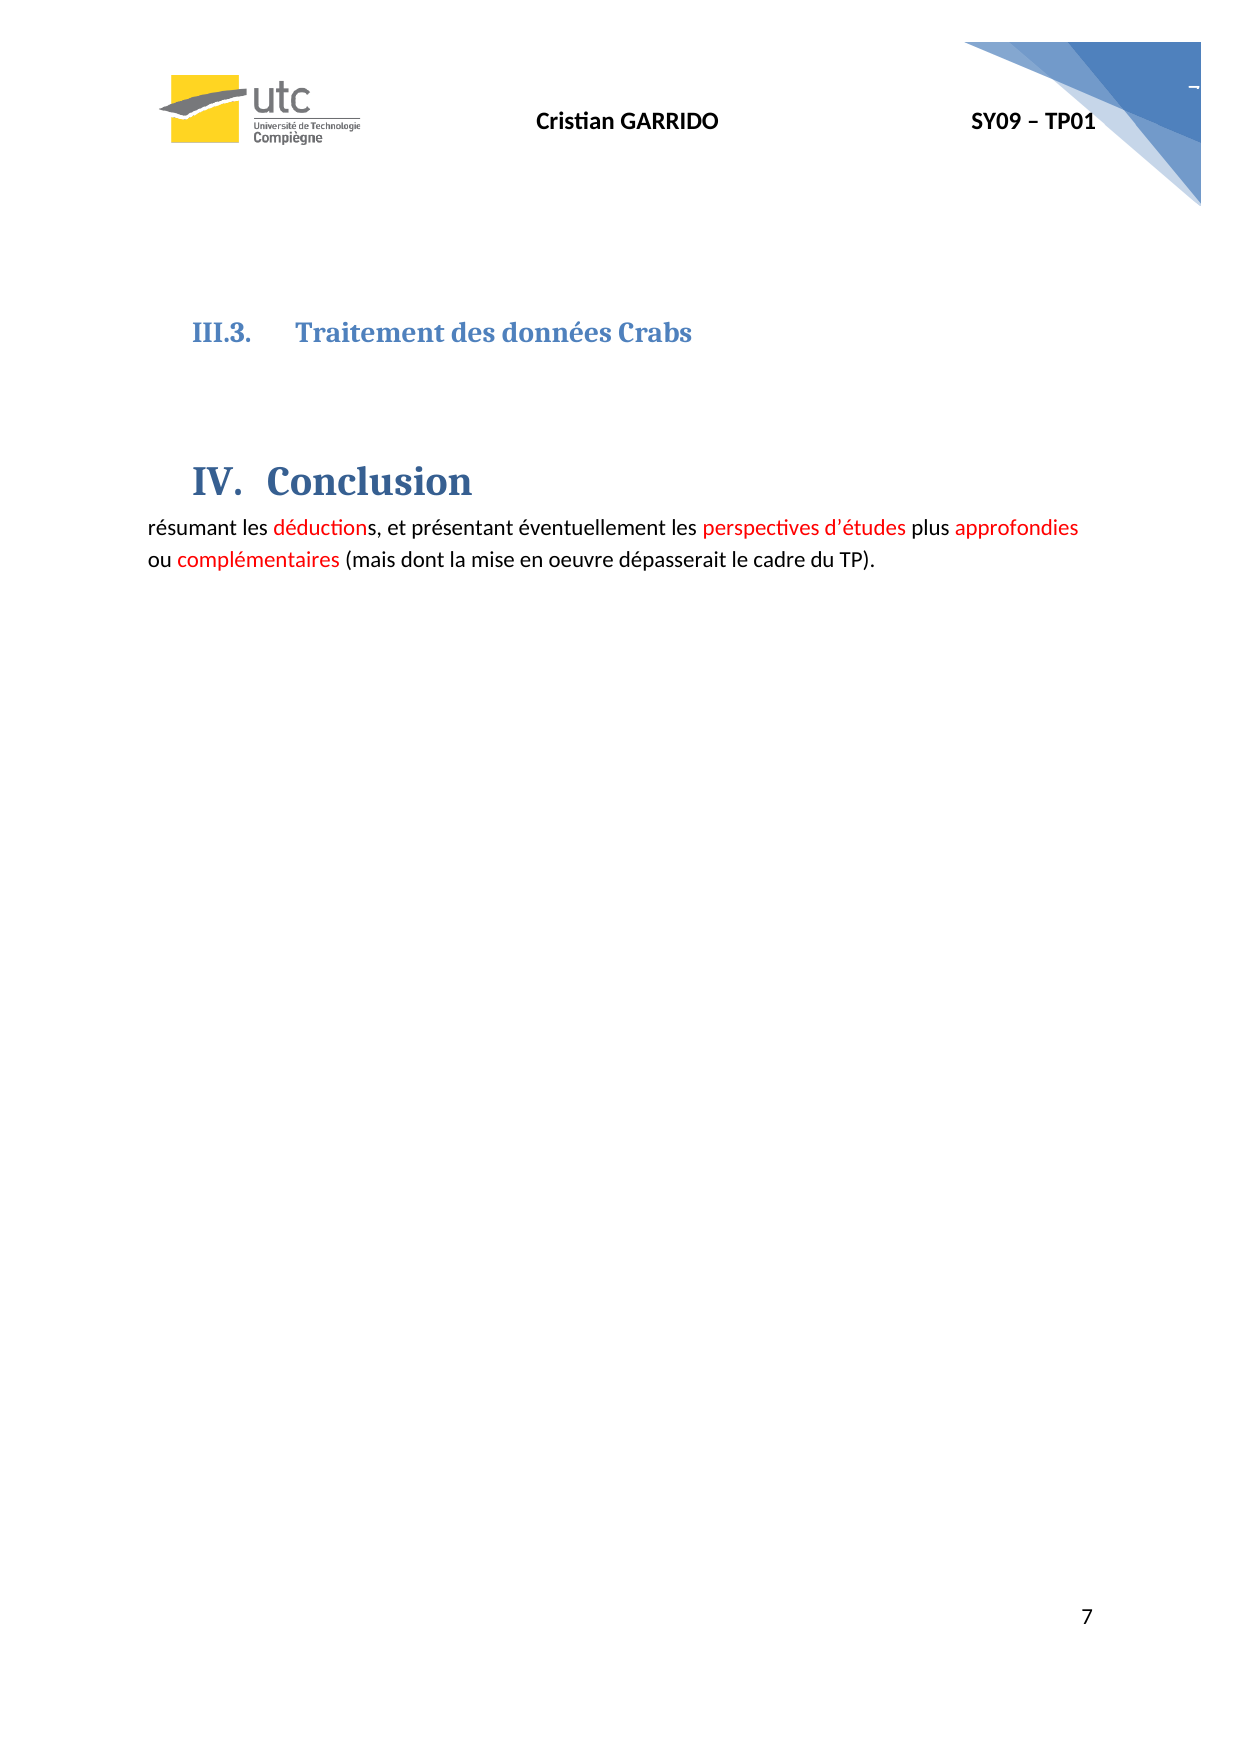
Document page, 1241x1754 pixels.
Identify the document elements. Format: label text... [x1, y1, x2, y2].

picture [963, 42, 1201, 206]
picture [158, 75, 361, 145]
subtitle Conclusion [192, 458, 1093, 506]
text résumant les déductions, et présentant éventuellement les perspectives d’études plus approfondies ou complémentaires (mais dont la mise en oeuvre dépasserait le cadre du TP). [148, 513, 1093, 573]
subtitle III.3. Traitement des données Crabs [148, 316, 1093, 350]
